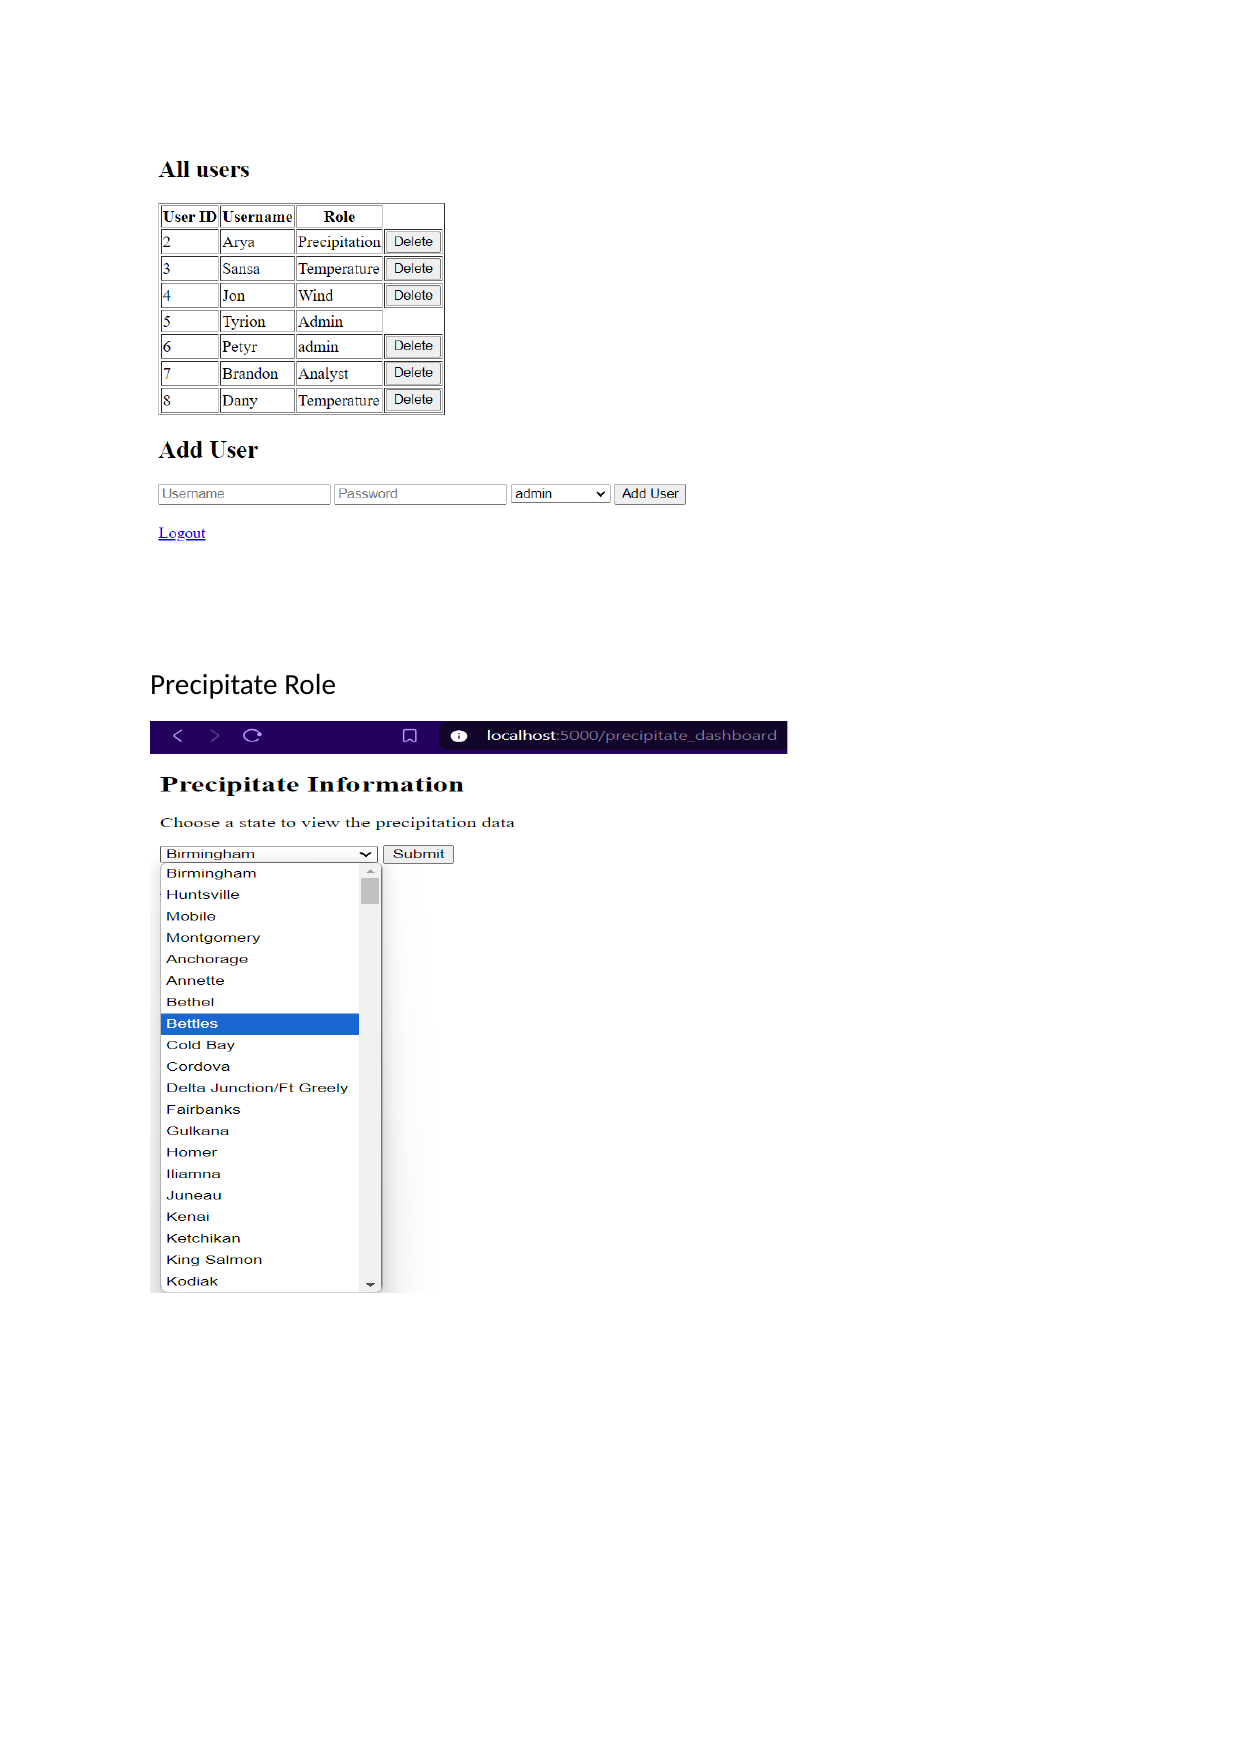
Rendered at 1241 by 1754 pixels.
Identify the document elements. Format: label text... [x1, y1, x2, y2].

text Precipitate Role [150, 666, 1090, 702]
picture [150, 150, 868, 593]
picture [150, 721, 788, 1293]
